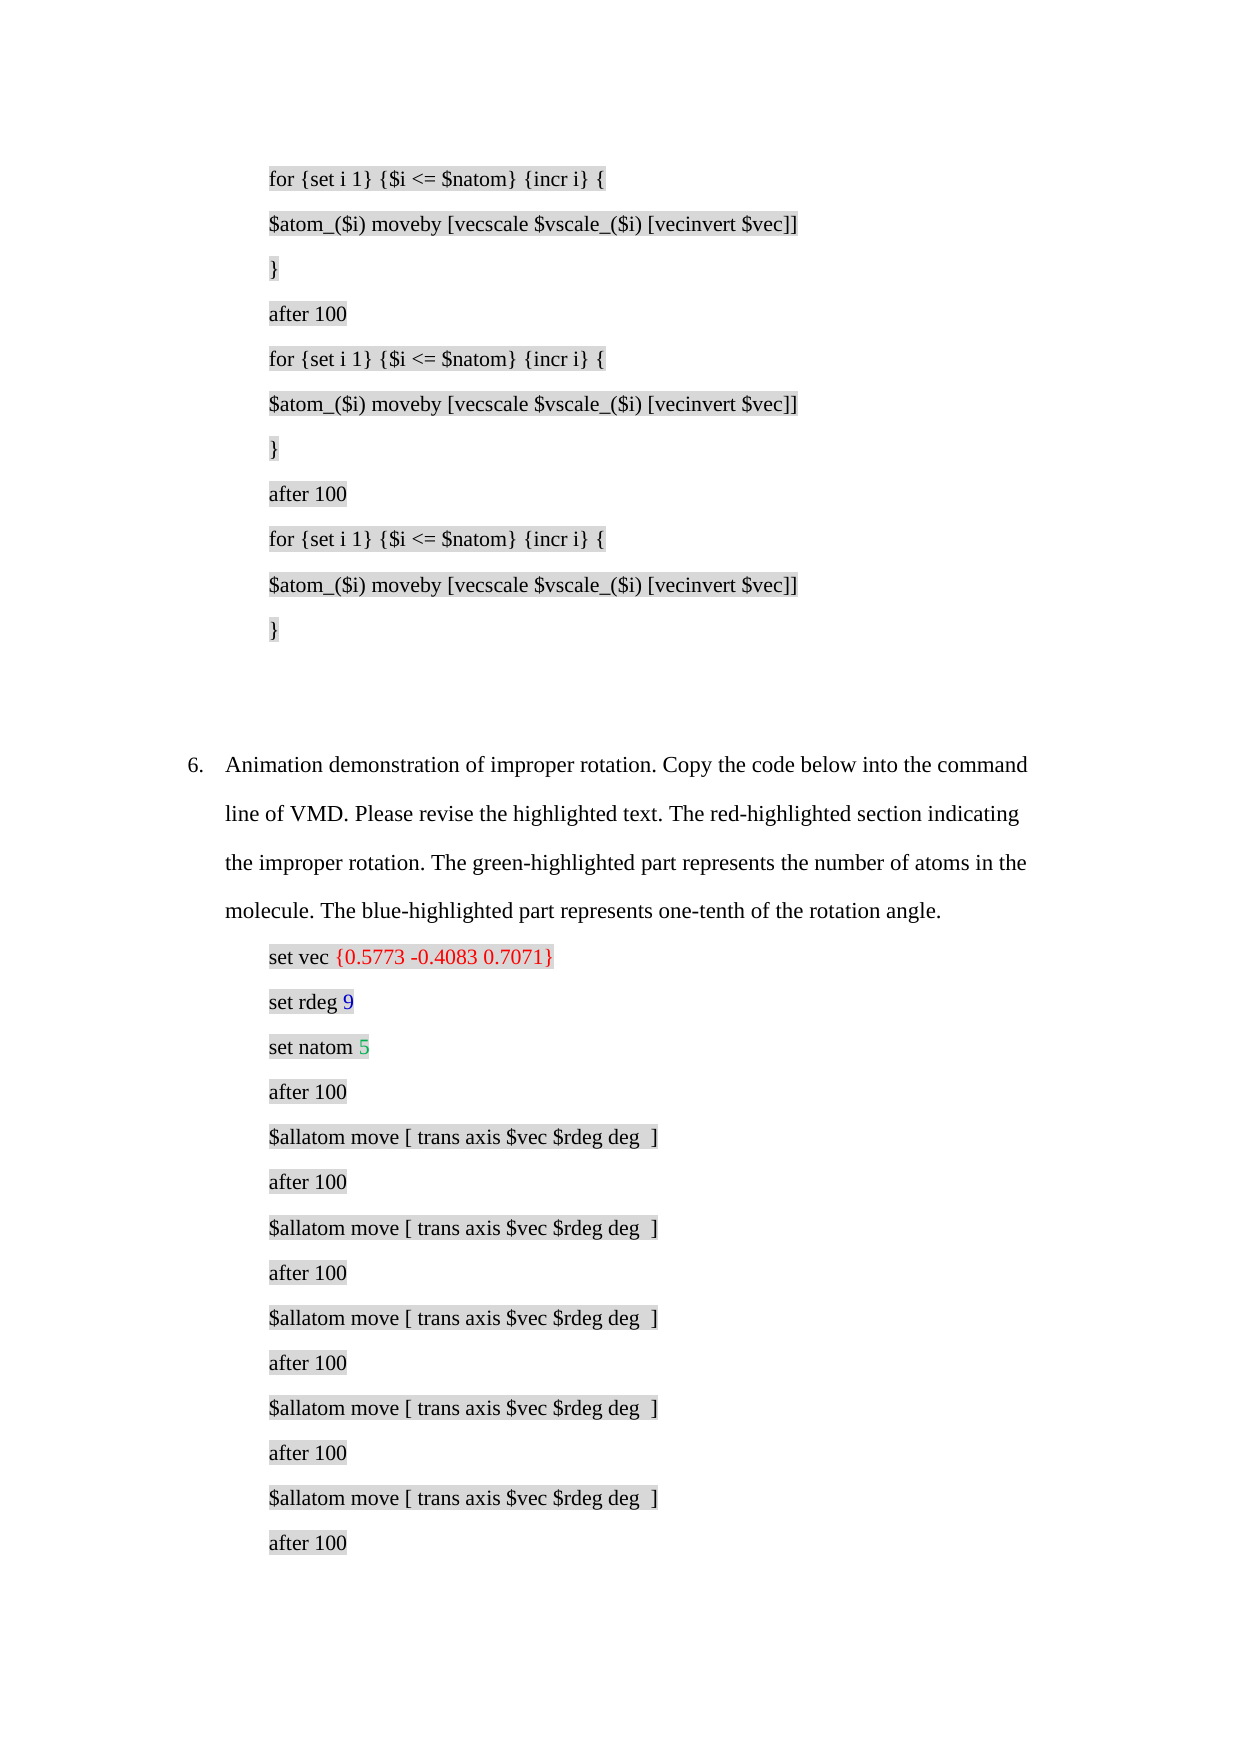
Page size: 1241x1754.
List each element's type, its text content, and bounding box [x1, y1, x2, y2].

list set rdeg 9 [225, 985, 1053, 1018]
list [225, 1481, 1053, 1514]
list after 100 [225, 1256, 1053, 1288]
list for {set i 1} {$i <= $natom} {incr i} { [225, 523, 1053, 555]
list } [225, 613, 1053, 646]
list set natom 5 [225, 1030, 1053, 1063]
list $allatom move [ trans axis $vec $rdeg deg ] [225, 1211, 1053, 1243]
list after 100 [225, 297, 1053, 330]
list after 100 [225, 1166, 1053, 1198]
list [225, 207, 1053, 239]
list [225, 1391, 1053, 1424]
list for {set i 1} {$i <= $natom} {incr i} { [225, 162, 1053, 194]
list after 100 [225, 1346, 1053, 1379]
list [225, 387, 1053, 420]
list after 100 [225, 1436, 1053, 1469]
list $allatom move [ trans axis $vec $rdeg deg ] [225, 1121, 1053, 1153]
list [225, 1301, 1053, 1333]
list } [225, 433, 1053, 465]
list $atom_($i) moveby [vecscale $vscale_($i) [vecinvert $vec]] [225, 568, 1053, 600]
list for {set i 1} {$i <= $natom} {incr i} { [225, 342, 1053, 375]
list after 100 [225, 1076, 1053, 1108]
list after 100 [225, 478, 1053, 510]
list set vec {0.5773 -0.4083 0.7071} [225, 940, 1053, 973]
list } [225, 252, 1053, 285]
list Animation demonstration of improper rotation. Copy the code below into the command line of VMD. Please revise the highlighted text. The red-highlighted section indicating the improper rotation. The green-highlighted part represents the number of atoms in the molecule. The blue-highlighted part represents one-tenth of the rotation angle. [187, 748, 1053, 927]
list after 100 [225, 1527, 1053, 1559]
